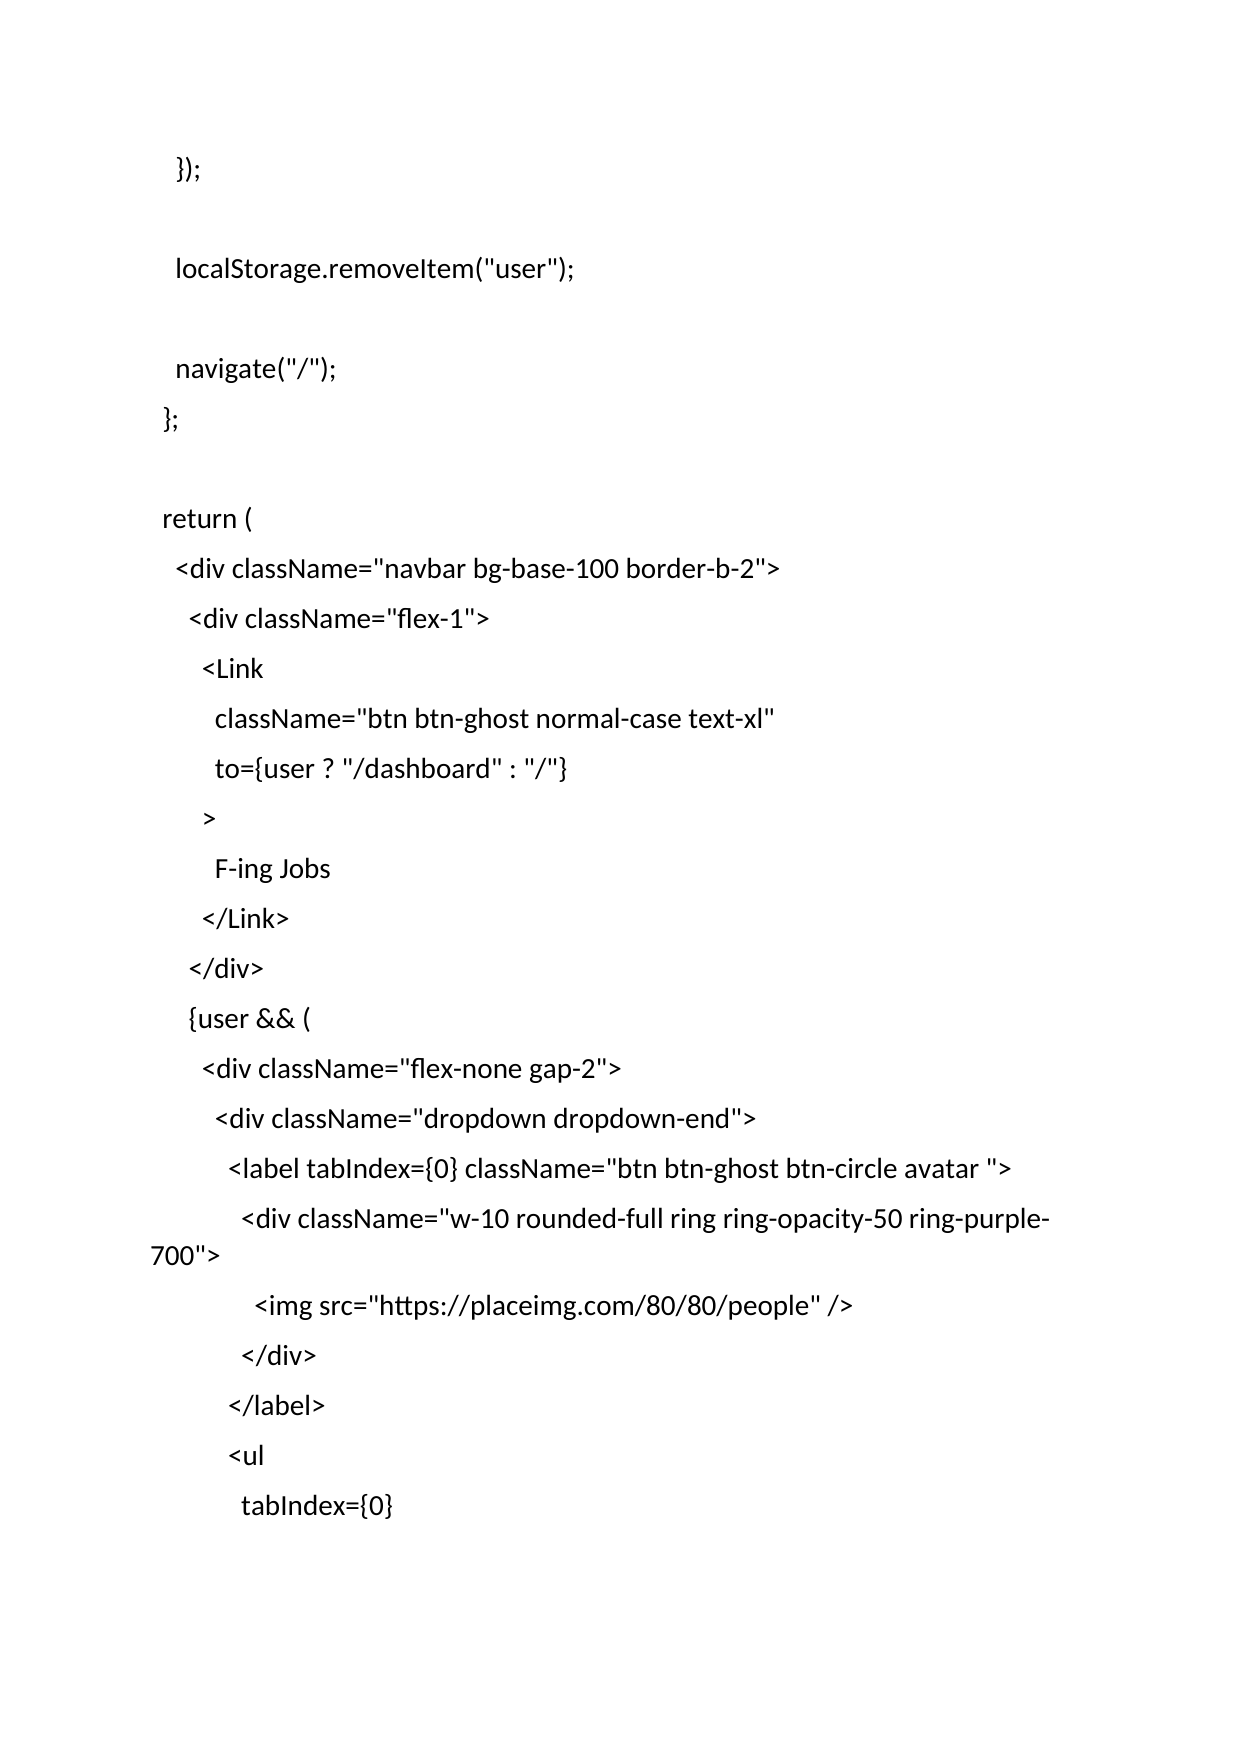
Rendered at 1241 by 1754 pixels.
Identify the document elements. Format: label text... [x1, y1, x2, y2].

text F-ing Jobs [149, 850, 1090, 886]
text </label> [149, 1387, 1090, 1422]
text to={user ? "/dashboard" : "/"} [149, 750, 1090, 786]
text }); [149, 150, 1090, 186]
text localStorage.removeItem("user"); [149, 250, 1090, 286]
text <div className="flex-none gap-2"> [149, 1050, 1090, 1086]
text <div className="w-10 rounded-full ring ring-opacity-50 ring-purple-700"> [149, 1200, 1090, 1272]
text <img src="https://placeimg.com/80/80/people" /> [149, 1287, 1090, 1322]
text </div> [149, 1337, 1090, 1372]
text <Link [149, 650, 1090, 686]
text <div className="flex-1"> [149, 600, 1090, 636]
text className="btn btn-ghost normal-case text-xl" [149, 700, 1090, 736]
text return ( [149, 500, 1090, 536]
text </div> [149, 950, 1090, 986]
text > [149, 800, 1090, 836]
text navigate("/"); [149, 350, 1090, 386]
text {user && ( [149, 1000, 1090, 1036]
text <label tabIndex={0} className="btn btn-ghost btn-circle avatar "> [149, 1150, 1090, 1186]
text }; [149, 400, 1090, 436]
text <ul [149, 1437, 1090, 1472]
text tabIndex={0} [149, 1487, 1090, 1522]
text <div className="navbar bg-base-100 border-b-2"> [149, 550, 1090, 586]
text <div className="dropdown dropdown-end"> [149, 1100, 1090, 1136]
text </Link> [149, 900, 1090, 936]
